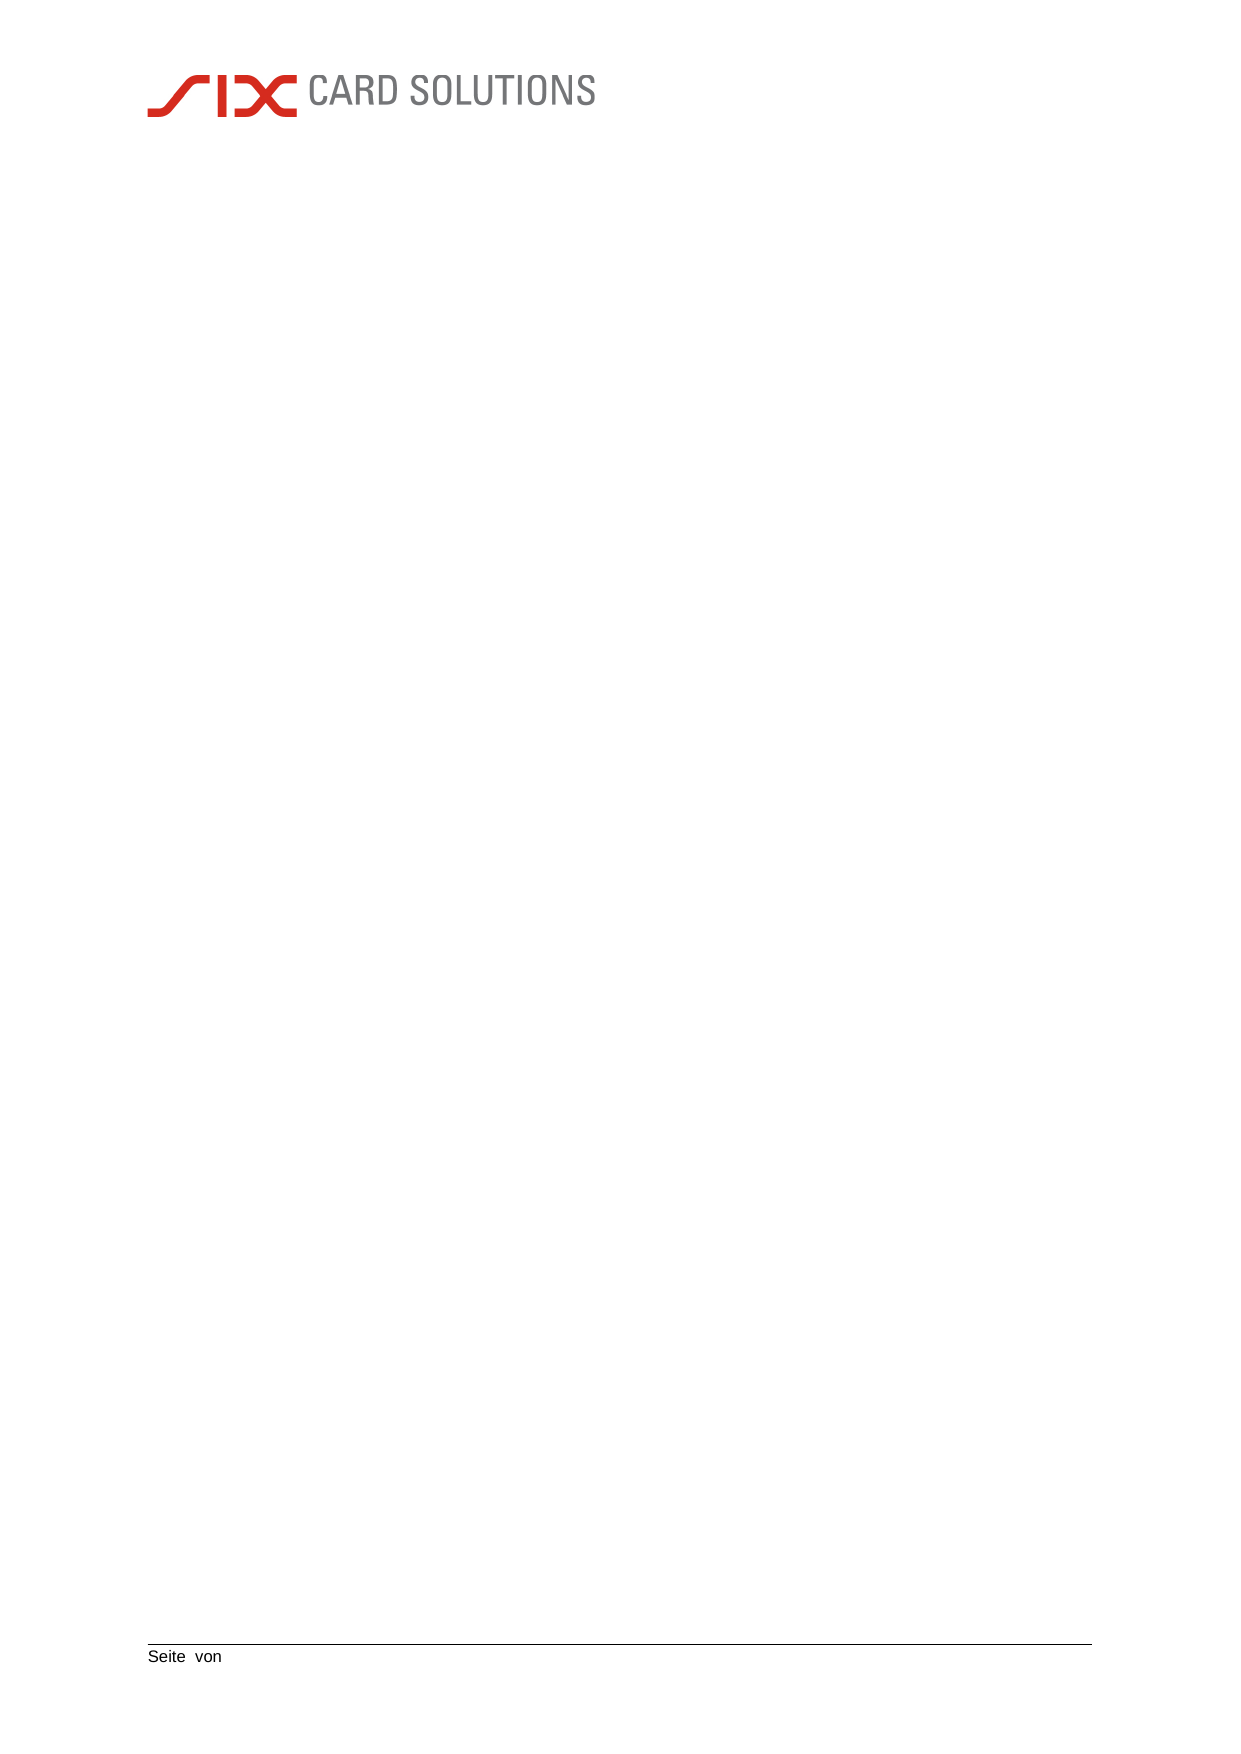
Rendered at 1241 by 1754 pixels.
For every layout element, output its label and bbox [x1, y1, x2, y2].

picture [147, 75, 595, 117]
